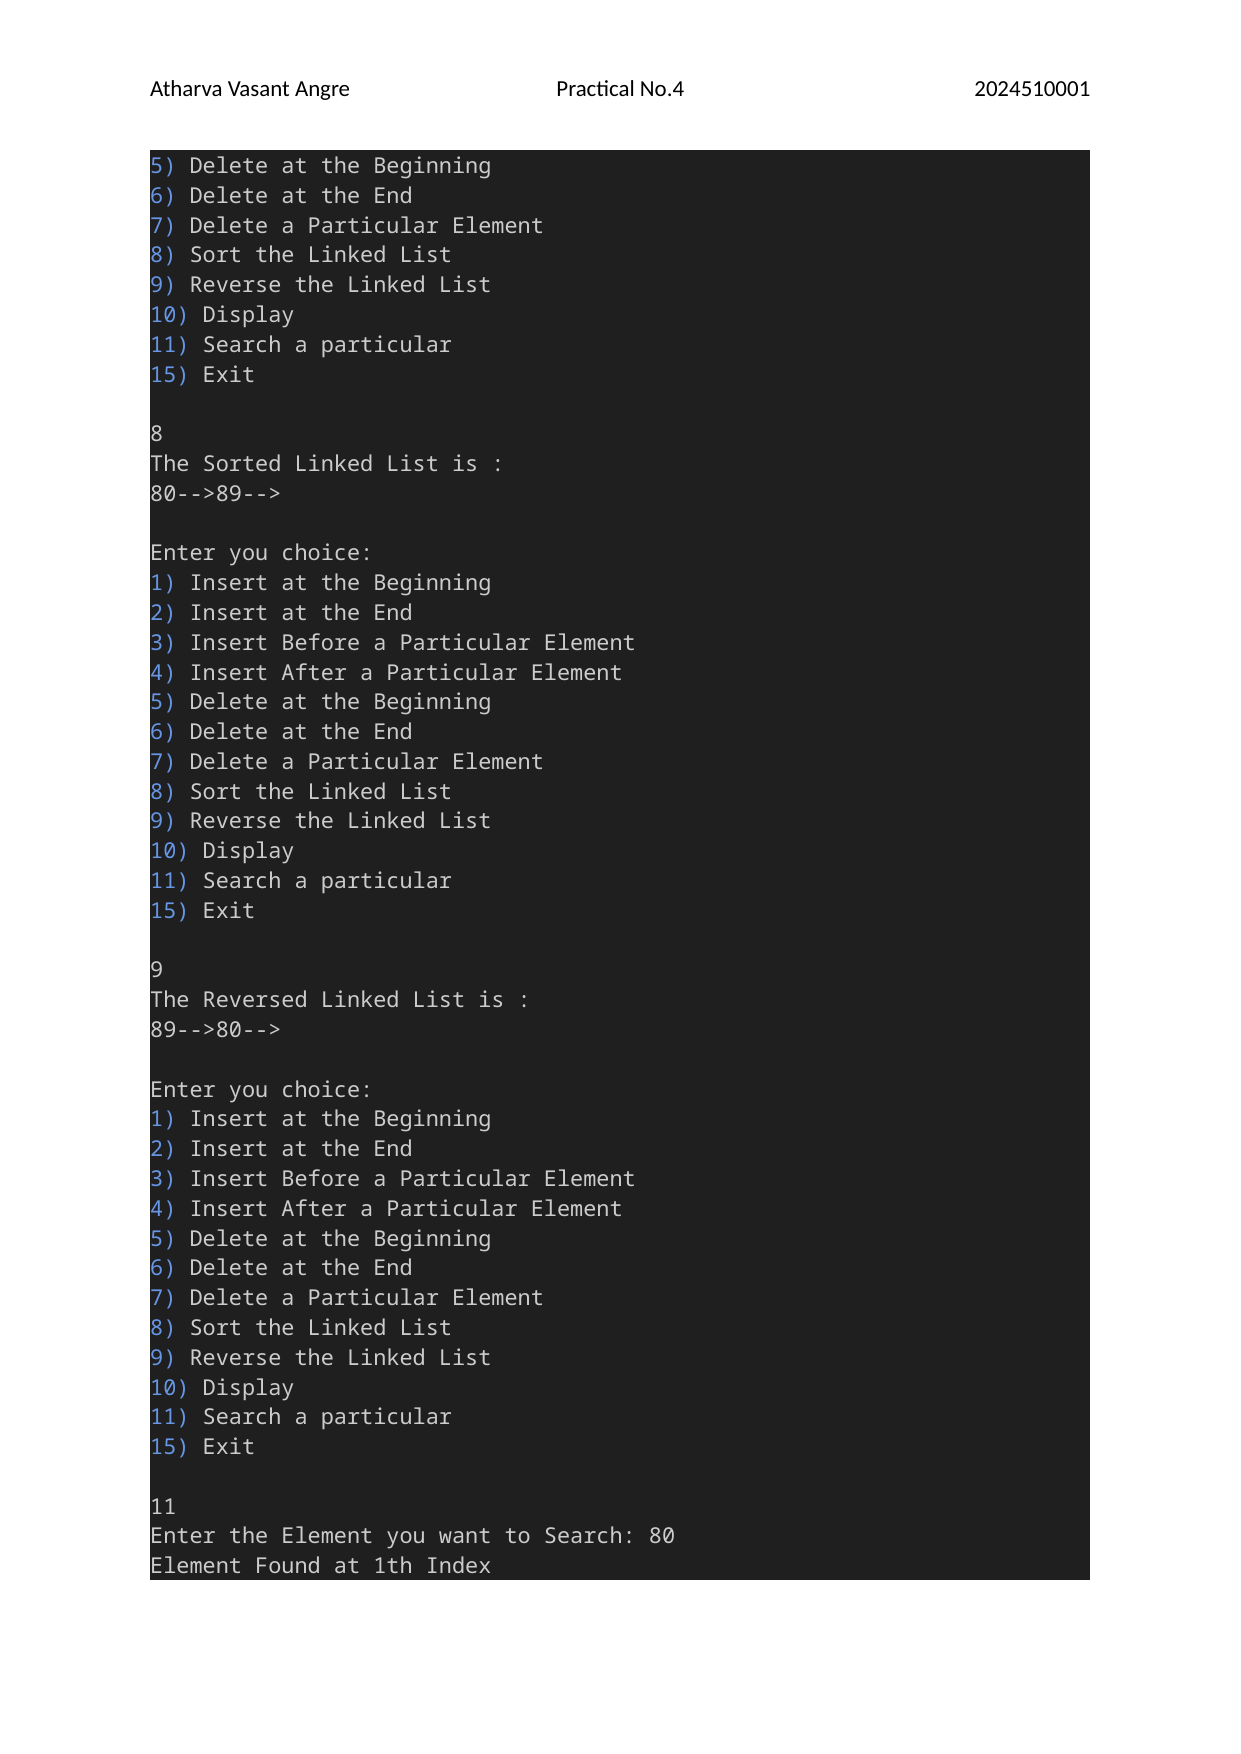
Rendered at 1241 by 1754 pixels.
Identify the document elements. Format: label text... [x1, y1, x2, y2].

text 8) Sort the Linked List [150, 776, 1090, 805]
text 4) Insert After a Particular Element [150, 656, 1090, 686]
text 15) Exit [150, 1431, 1090, 1461]
text 3) Insert Before a Particular Element [150, 1163, 1090, 1193]
text 7) Delete a Particular Element [150, 209, 1090, 239]
text 11) Search a particular [150, 329, 1090, 358]
text Enter the Element you want to Search: 80 [150, 1520, 1090, 1550]
text 6) Delete at the End [150, 716, 1090, 746]
text 2) Insert at the End [150, 597, 1090, 627]
text 10) Display [150, 299, 1090, 329]
text 1) Insert at the Beginning [150, 567, 1090, 597]
text 11) Search a particular [150, 1401, 1090, 1431]
text 8 [150, 418, 1090, 448]
text 10) Display [150, 835, 1090, 865]
text 10) Display [150, 1371, 1090, 1401]
text The Sorted Linked List is : [150, 448, 1090, 478]
text 2) Insert at the End [150, 1133, 1090, 1163]
text 8) Sort the Linked List [150, 239, 1090, 269]
text 11) Search a particular [150, 865, 1090, 895]
text 5) Delete at the Beginning [150, 686, 1090, 716]
text 8) Sort the Linked List [150, 1312, 1090, 1342]
text 4) Insert After a Particular Element [150, 1193, 1090, 1222]
text Enter you choice: [150, 1073, 1090, 1103]
text 6) Delete at the End [150, 180, 1090, 209]
text Enter you choice: [150, 537, 1090, 567]
text 1) Insert at the Beginning [150, 1103, 1090, 1133]
text 80-->89--> [150, 478, 1090, 507]
text 15) Exit [150, 358, 1090, 388]
text 6) Delete at the End [150, 1252, 1090, 1282]
text 9) Reverse the Linked List [150, 269, 1090, 299]
text 5) Delete at the Beginning [150, 150, 1090, 180]
text 7) Delete a Particular Element [150, 746, 1090, 776]
text 5) Delete at the Beginning [150, 1222, 1090, 1252]
text 9) Reverse the Linked List [150, 805, 1090, 835]
text 15) Exit [150, 895, 1090, 924]
text 7) Delete a Particular Element [150, 1282, 1090, 1312]
text 89-->80--> [150, 1014, 1090, 1044]
text The Reversed Linked List is : [150, 984, 1090, 1014]
text 9 [150, 954, 1090, 984]
text 3) Insert Before a Particular Element [150, 627, 1090, 656]
text 9) Reverse the Linked List [150, 1342, 1090, 1371]
text 11 [150, 1491, 1090, 1520]
text Element Found at 1th Index [150, 1550, 1090, 1580]
